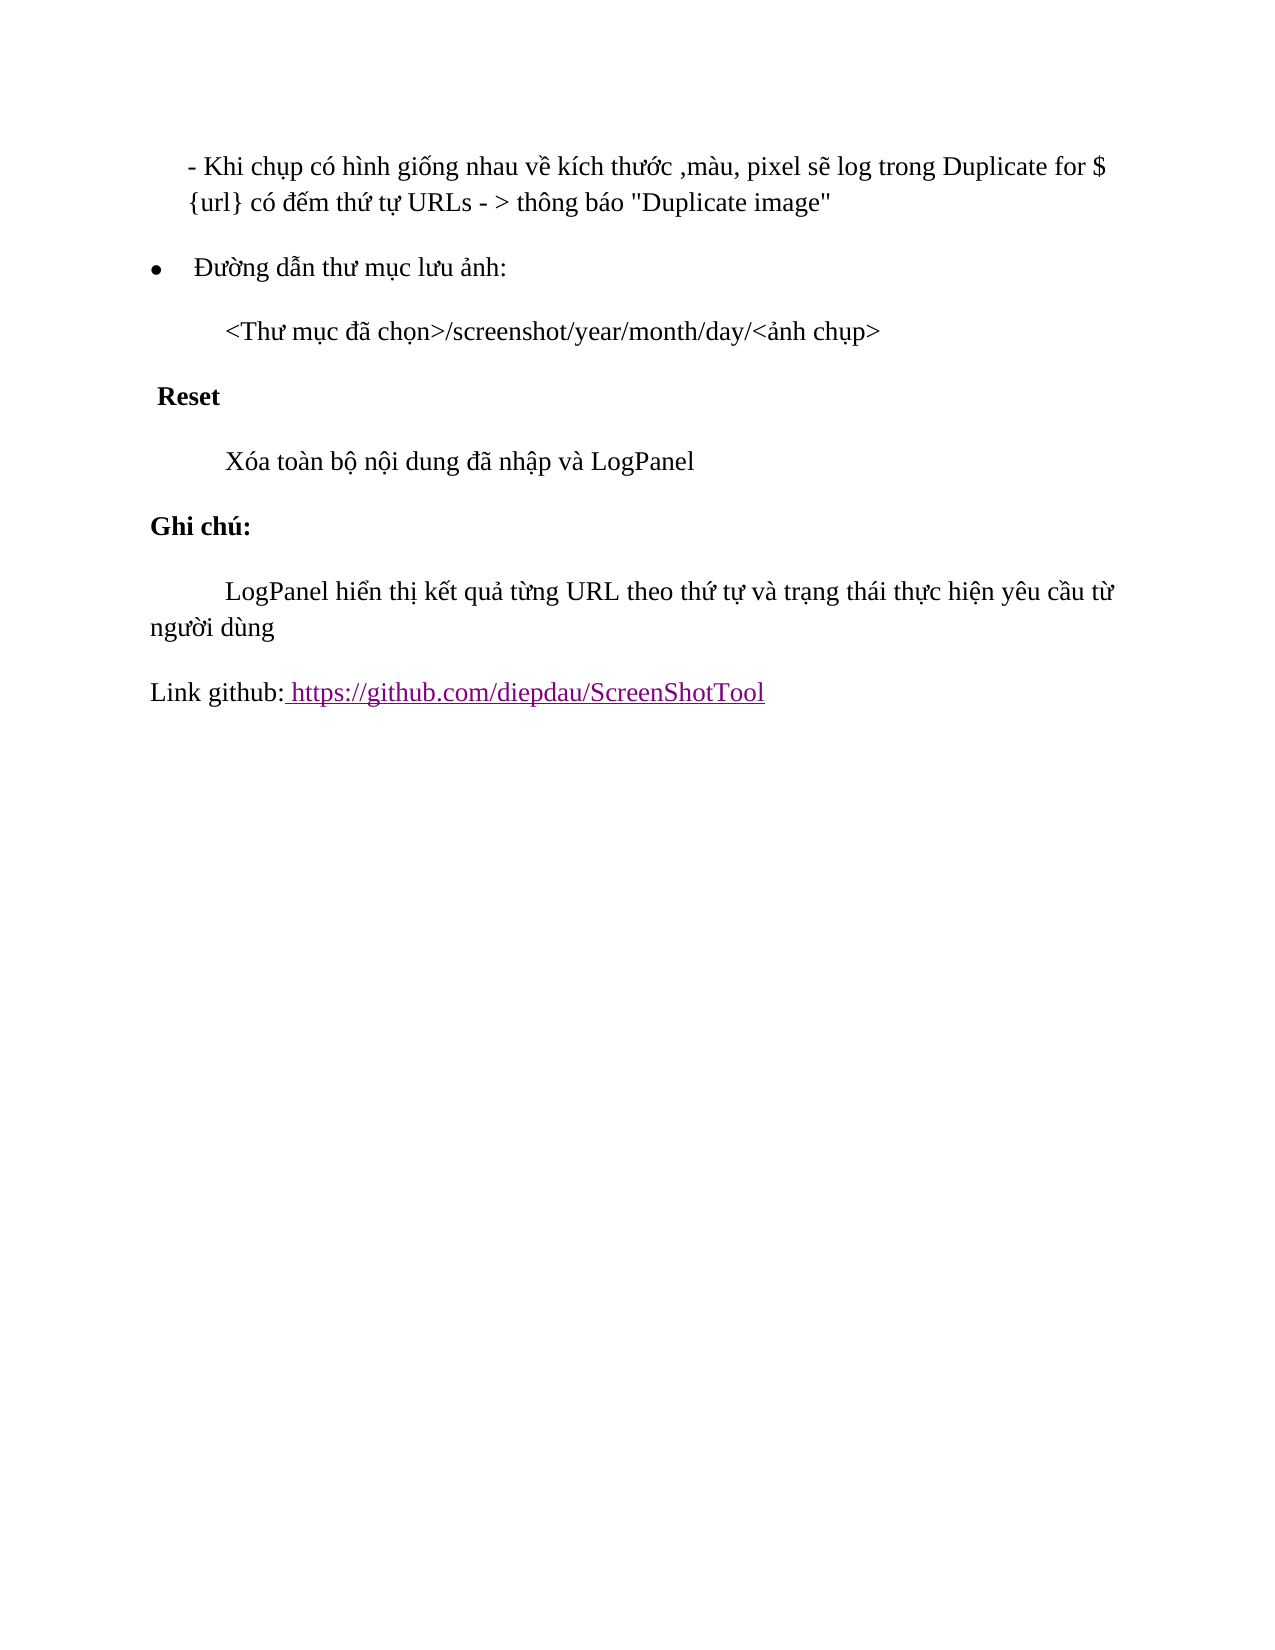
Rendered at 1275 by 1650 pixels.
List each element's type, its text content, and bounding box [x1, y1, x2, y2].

subtitle Ghi chú: [150, 510, 1125, 541]
list LogPanel hiển thị kết quả từng URL theo thứ tự và trạng thái thực hiện yêu cầu từ người dùng [150, 575, 1125, 642]
text - Khi chụp có hình giống nhau về kích thước ,màu, pixel sẽ log trong Duplicate for ${url} có đếm thứ tự URLs - > thông báo "Duplicate image" [187, 150, 1125, 217]
text Link github: https://github.com/diepdau/ScreenShotTool [150, 676, 1125, 707]
list Đường dẫn thư mục lưu ảnh: [150, 251, 1125, 282]
list Xóa toàn bộ nội dung đã nhập và LogPanel [150, 445, 1125, 476]
list <Thư mục đã chọn>/screenshot/year/month/day/<ảnh chụp> [150, 316, 1125, 347]
subtitle Reset [150, 380, 1125, 412]
